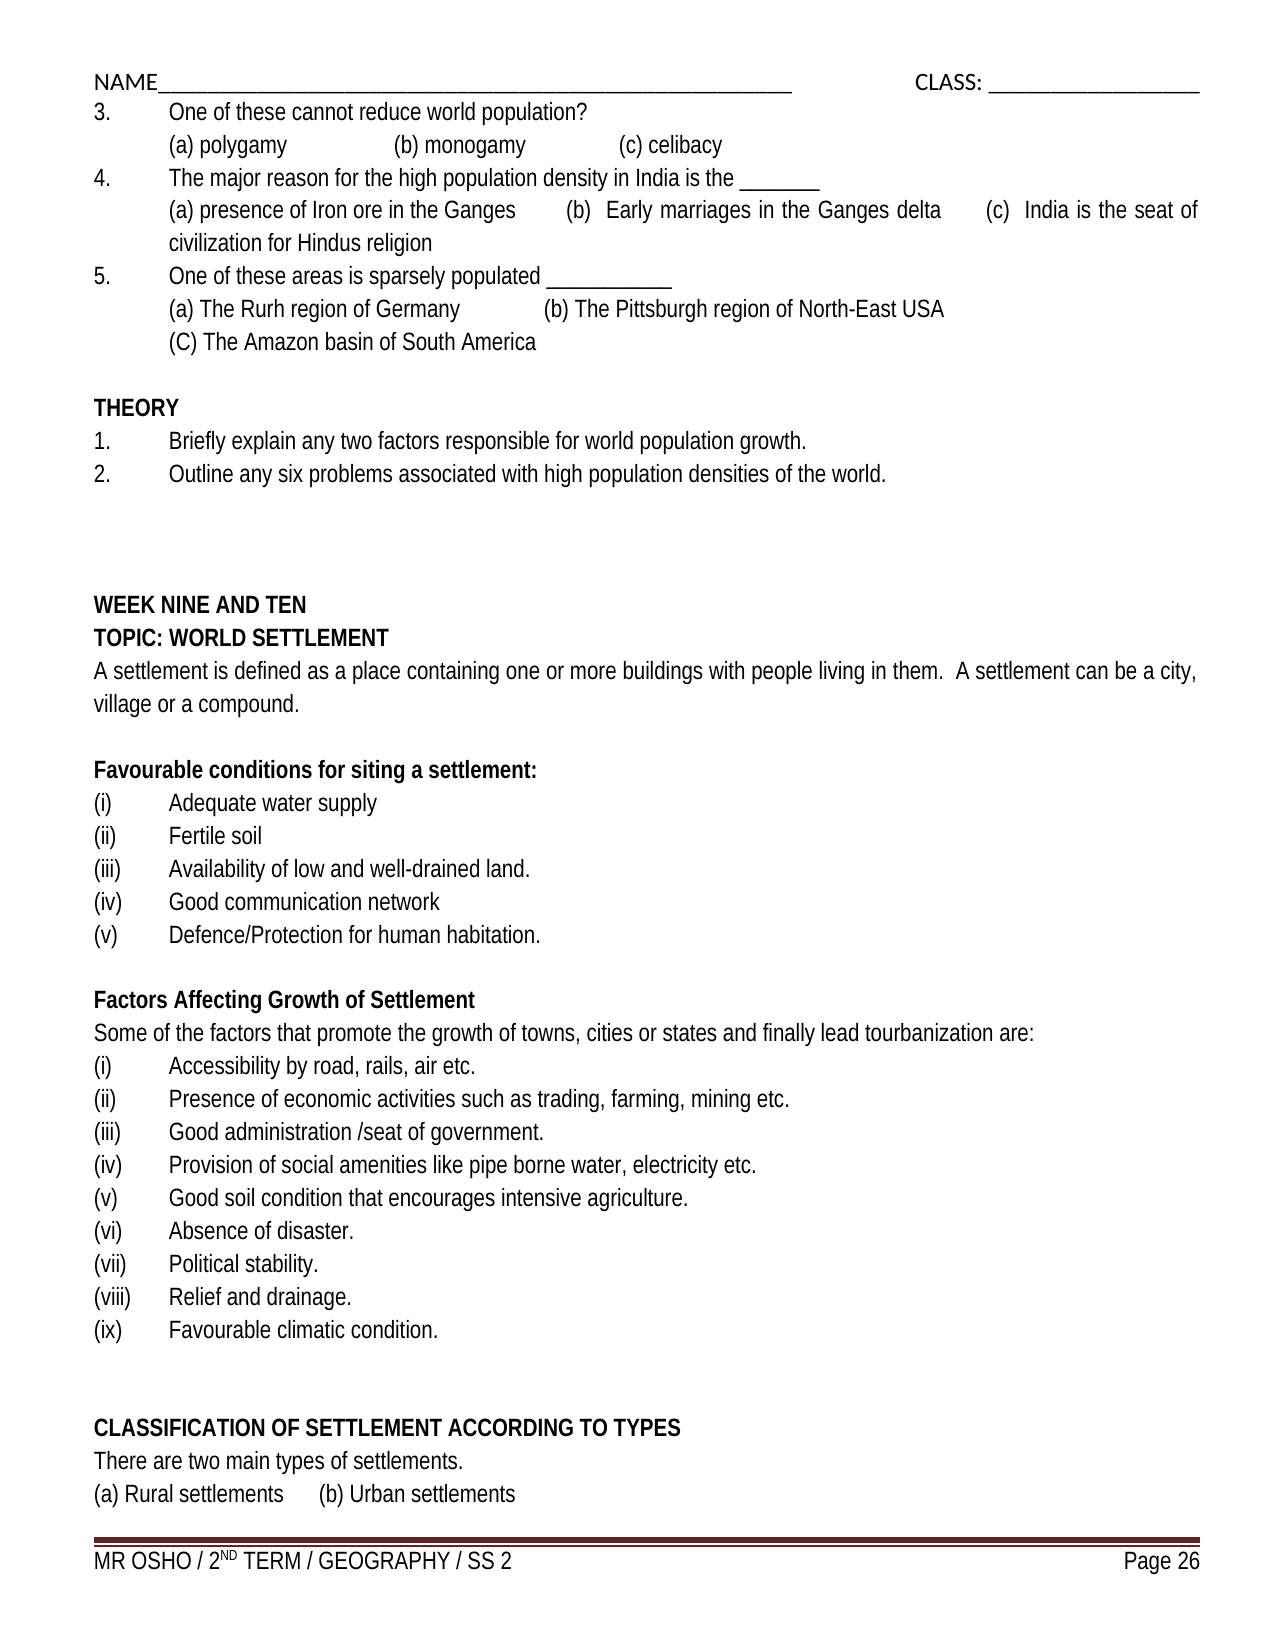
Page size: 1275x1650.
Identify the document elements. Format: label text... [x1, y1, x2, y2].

text A settlement is defined as a place containing one or more buildings with people living in them. A settlement can be a city, village or a compound. [94, 656, 1200, 718]
text (vi) Absence of disaster. [94, 1216, 1200, 1244]
text CLASSIFICATION OF SETTLEMENT ACCORDING TO TYPES [94, 1413, 1200, 1442]
text 3. One of these cannot reduce world population? [94, 97, 1200, 125]
text 1. Briefly explain any two factors responsible for world population growth. [94, 426, 1200, 454]
text (a) polygamy (b) monogamy (c) celibacy [94, 130, 1200, 158]
text (i) Adequate water supply [94, 788, 1200, 817]
text Favourable conditions for siting a settlement: [94, 755, 1200, 784]
text (a) presence of Iron ore in the Ganges (b) Early marriages in the Ganges delta (c) India is the seat of civilization for Hindus religion [94, 196, 1200, 257]
text (vii) Political stability. [94, 1249, 1200, 1277]
text THEORY [94, 393, 1200, 422]
text 5. One of these areas is sparsely populated ___________ [94, 261, 1200, 290]
text (i) Accessibility by road, rails, air etc. [94, 1051, 1200, 1080]
text WEEK NINE AND TEN [94, 591, 1200, 619]
text Some of the factors that promote the growth of towns, cities or states and finally lead tourbanization are: [94, 1018, 1200, 1047]
text (iv) Provision of social amenities like pipe borne water, electricity etc. [94, 1150, 1200, 1179]
text (a) The Rurh region of Germany (b) The Pittsburgh region of North-East USA [94, 294, 1200, 323]
text (C) The Amazon basin of South America [94, 327, 1200, 356]
text (iii) Good administration /seat of government. [94, 1117, 1200, 1146]
text There are two main types of settlements. [94, 1446, 1200, 1475]
text 2. Outline any six problems associated with high population densities of the world. [94, 459, 1200, 487]
text (ix) Favourable climatic condition. [94, 1315, 1200, 1343]
text (viii) Relief and drainage. [94, 1282, 1200, 1310]
text (v) Good soil condition that encourages intensive agriculture. [94, 1183, 1200, 1212]
text 4. The major reason for the high population density in India is the _______ [94, 163, 1200, 191]
text (iv) Good communication network [94, 887, 1200, 915]
text (v) Defence/Protection for human habitation. [94, 920, 1200, 948]
text TOPIC: WORLD SETTLEMENT [94, 623, 1200, 652]
text (a) Rural settlements (b) Urban settlements [94, 1479, 1200, 1508]
text (iii) Availability of low and well-drained land. [94, 854, 1200, 882]
text (ii) Fertile soil [94, 821, 1200, 849]
text (ii) Presence of economic activities such as trading, farming, mining etc. [94, 1084, 1200, 1113]
text Factors Affecting Growth of Settlement [94, 986, 1200, 1014]
